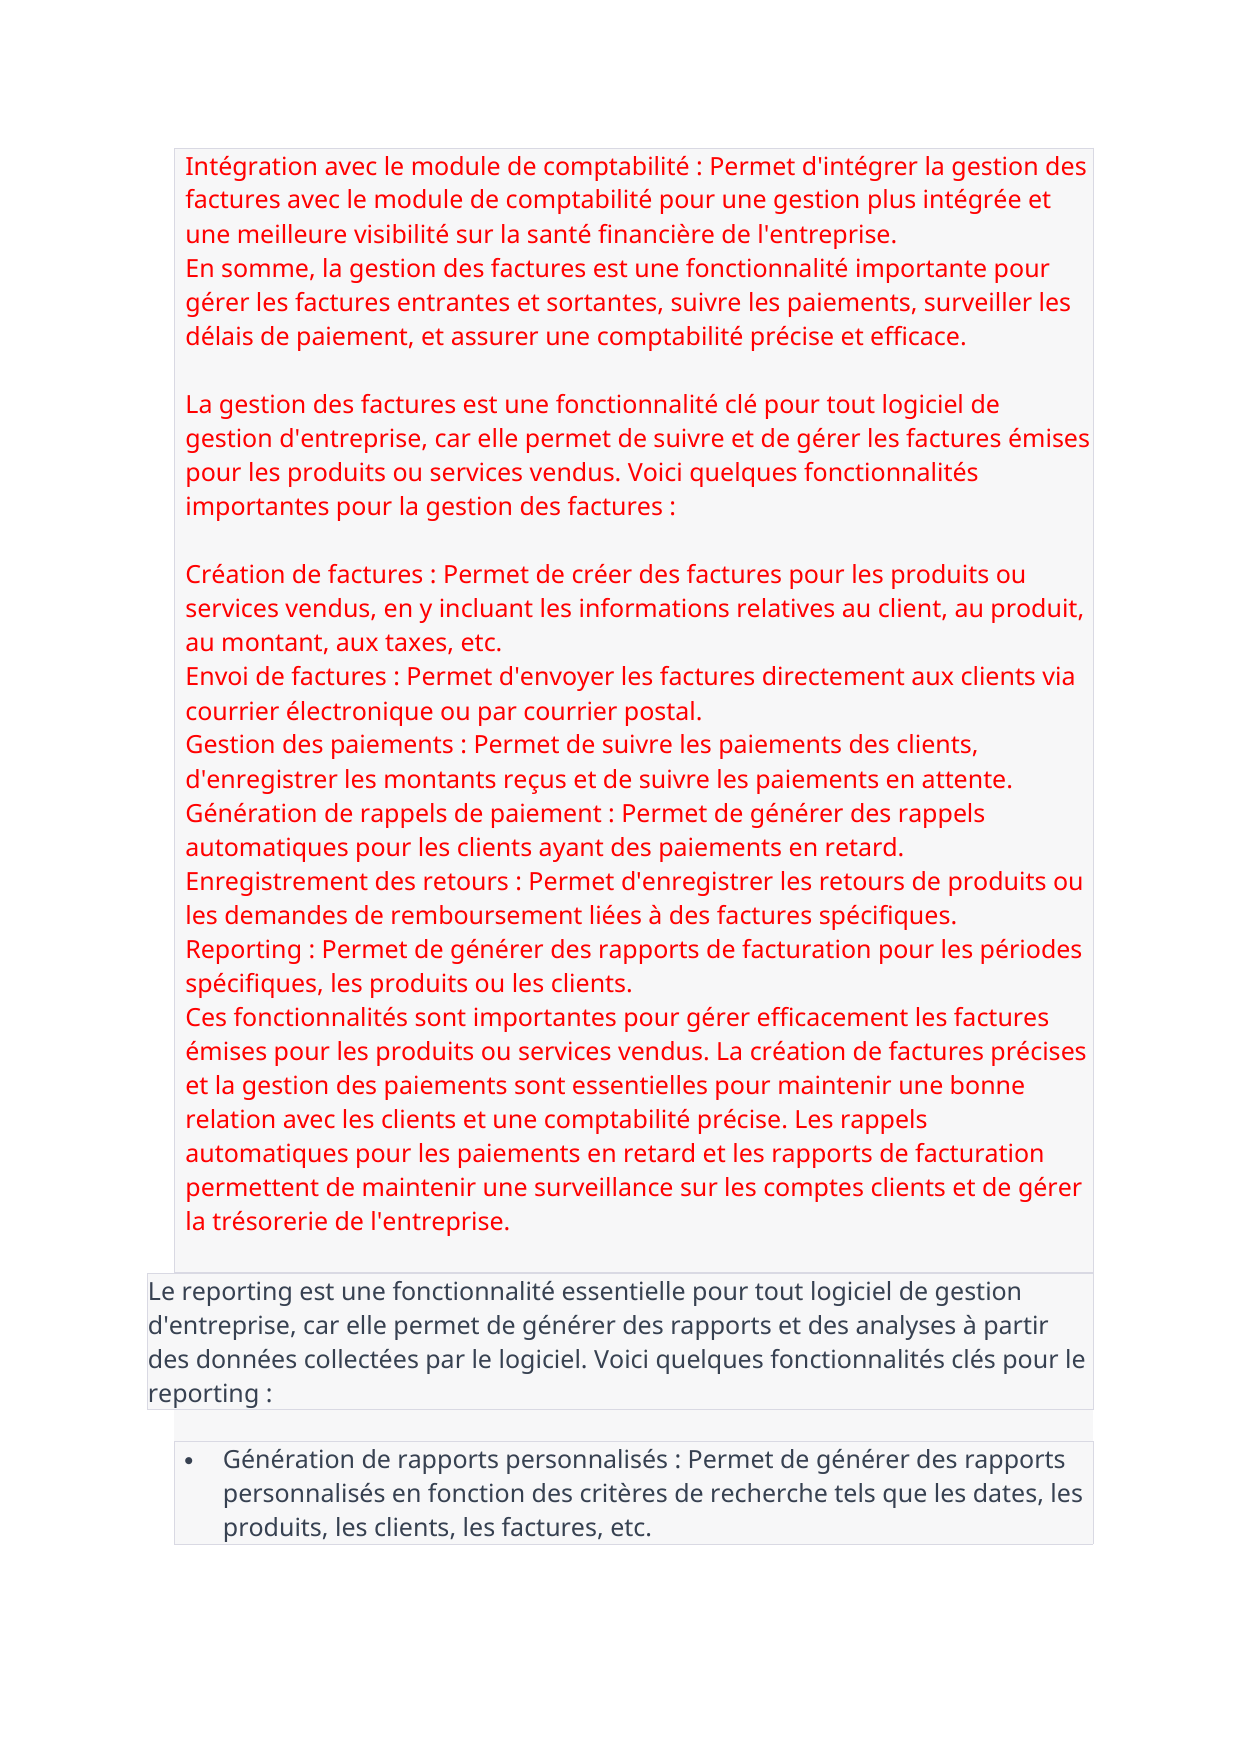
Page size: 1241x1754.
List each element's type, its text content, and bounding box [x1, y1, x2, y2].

text La gestion des factures est une fonctionnalité clé pour tout logiciel de gestion d'entreprise, car elle permet de suivre et de gérer les factures émises pour les produits ou services vendus. Voici quelques fonctionnalités importantes pour la gestion des factures : [175, 386, 1093, 522]
text Création de factures : Permet de créer des factures pour les produits ou services vendus, en y incluant les informations relatives au client, au produit, au montant, aux taxes, etc. [175, 556, 1093, 658]
list Génération de rapports personnalisés : Permet de générer des rapports personnalisés en fonction des critères de recherche tels que les dates, les produits, les clients, les factures, etc. [175, 1442, 1093, 1544]
text Reporting : Permet de générer des rapports de facturation pour les périodes spécifiques, les produits ou les clients. [175, 931, 1093, 999]
text Envoi de factures : Permet d'envoyer les factures directement aux clients via courrier électronique ou par courrier postal. [175, 658, 1093, 727]
text Génération de rappels de paiement : Permet de générer des rappels automatiques pour les clients ayant des paiements en retard. [175, 795, 1093, 863]
text Gestion des paiements : Permet de suivre les paiements des clients, d'enregistrer les montants reçus et de suivre les paiements en attente. [175, 727, 1093, 795]
text Enregistrement des retours : Permet d'enregistrer les retours de produits ou les demandes de remboursement liées à des factures spécifiques. [175, 863, 1093, 931]
text Ces fonctionnalités sont importantes pour gérer efficacement les factures émises pour les produits ou services vendus. La création de factures précises et la gestion des paiements sont essentielles pour maintenir une bonne relation avec les clients et une comptabilité précise. Les rappels automatiques pour les paiements en retard et les rapports de facturation permettent de maintenir une surveillance sur les comptes clients et de gérer la trésorerie de l'entreprise. [175, 999, 1093, 1238]
text Intégration avec le module de comptabilité : Permet d'intégrer la gestion des factures avec le module de comptabilité pour une gestion plus intégrée et une meilleure visibilité sur la santé financière de l'entreprise. [175, 149, 1093, 250]
text Le reporting est une fonctionnalité essentielle pour tout logiciel de gestion d'entreprise, car elle permet de générer des rapports et des analyses à partir des données collectées par le logiciel. Voici quelques fonctionnalités clés pour le reporting : [148, 1274, 1093, 1409]
text En somme, la gestion des factures est une fonctionnalité importante pour gérer les factures entrantes et sortantes, suivre les paiements, surveiller les délais de paiement, et assurer une comptabilité précise et efficace. [175, 250, 1093, 352]
